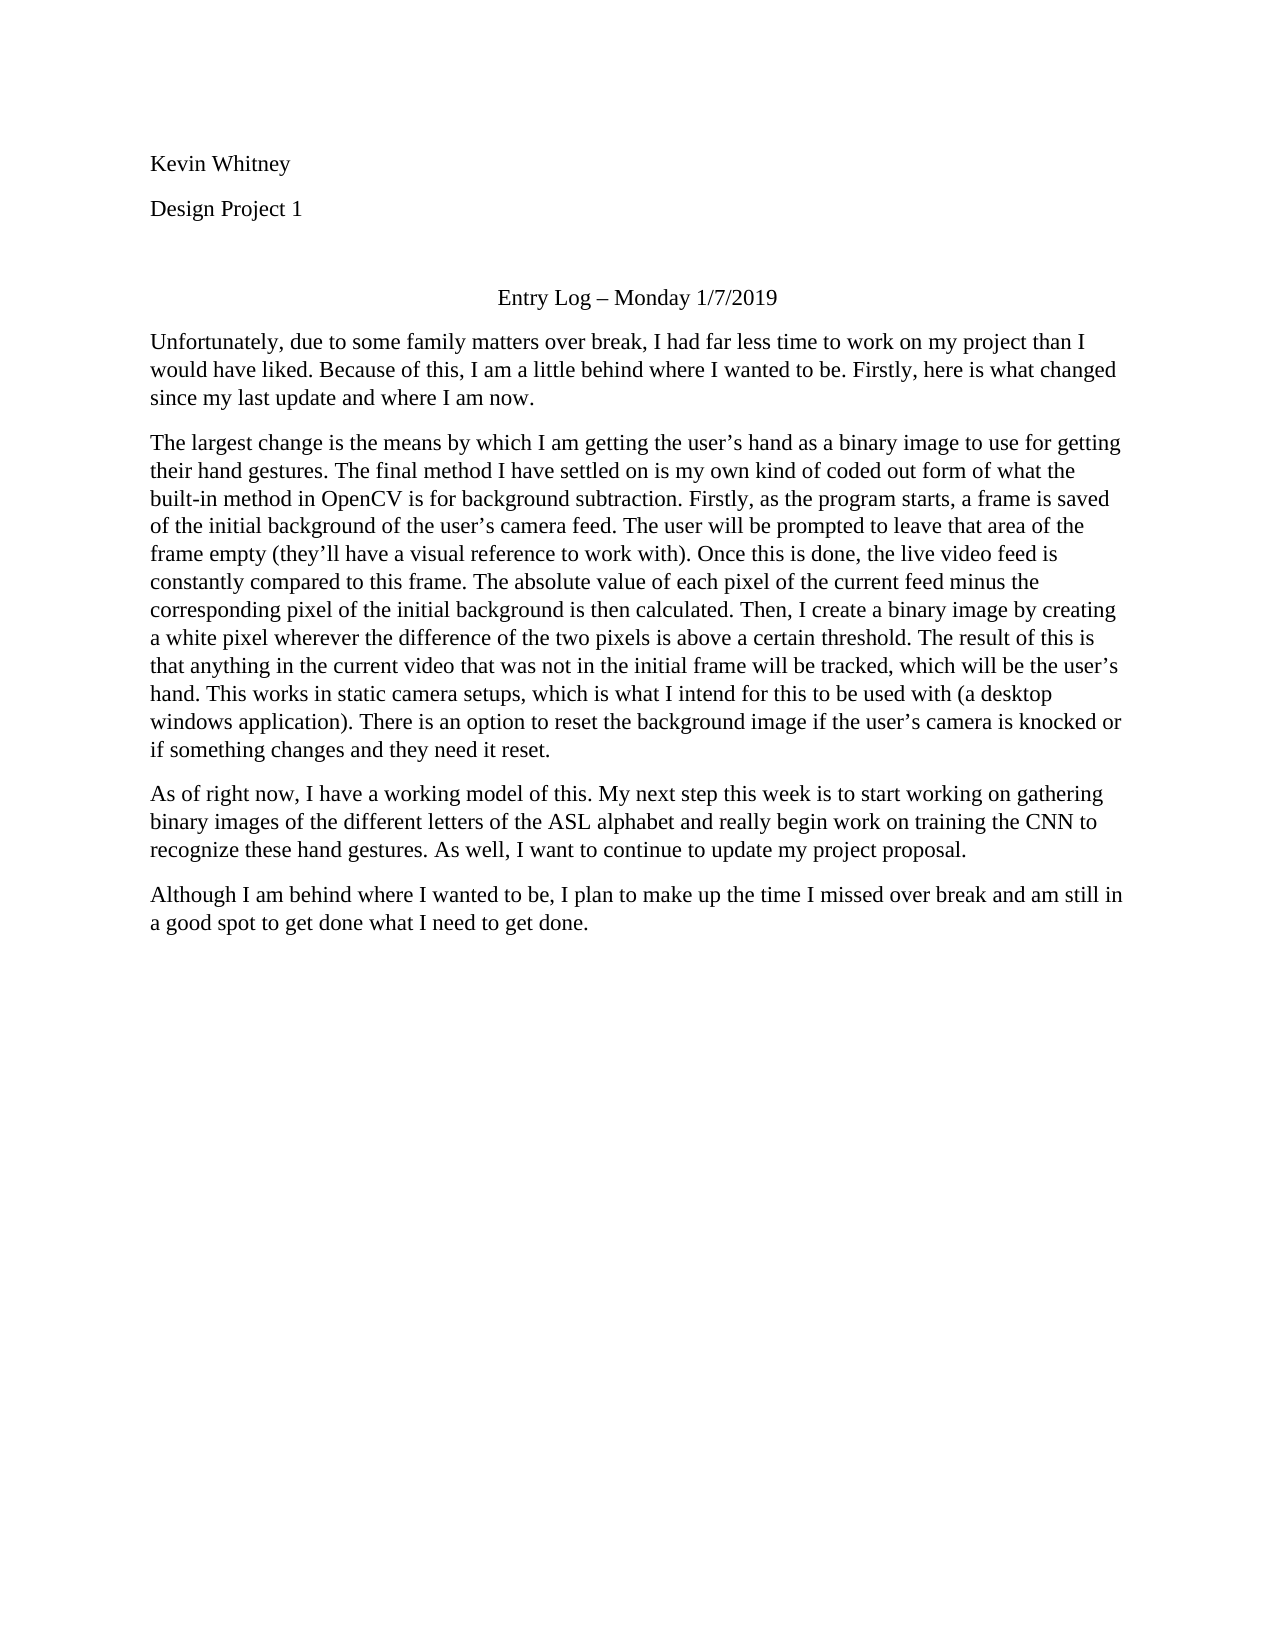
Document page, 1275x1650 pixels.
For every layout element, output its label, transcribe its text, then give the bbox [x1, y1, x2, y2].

text The largest change is the means by which I am getting the user’s hand as a binary image to use for getting their hand gestures. The final method I have settled on is my own kind of coded out form of what the built-in method in OpenCV is for background subtraction. Firstly, as the program starts, a frame is saved of the initial background of the user’s camera feed. The user will be prompted to leave that area of the frame empty (they’ll have a visual reference to work with). Once this is done, the live video feed is constantly compared to this frame. The absolute value of each pixel of the current feed minus the corresponding pixel of the initial background is then calculated. Then, I create a binary image by creating a white pixel wherever the difference of the two pixels is above a certain threshold. The result of this is that anything in the current video that was not in the initial frame will be tracked, which will be the user’s hand. This works in static camera setups, which is what I intend for this to be used with (a desktop windows application). There is an option to reset the background image if the user’s camera is knocked or if something changes and they need it reset. [150, 429, 1125, 762]
text As of right now, I have a working model of this. My next step this week is to start working on gathering binary images of the different letters of the ASL alphabet and really begin work on training the CNN to recognize these hand gestures. As well, I want to continue to update my project proposal. [150, 780, 1125, 863]
text Entry Log – Monday 1/7/2019 [150, 284, 1125, 310]
text Unfortunately, due to some family matters over break, I had far less time to work on my project than I would have liked. Because of this, I am a little behind where I wanted to be. Firstly, here is what changed since my last update and where I am now. [150, 328, 1125, 411]
text Kevin Whitney [150, 150, 1125, 176]
text Although I am behind where I wanted to be, I plan to make up the time I missed over break and am still in a good spot to get done what I need to get done. [150, 881, 1125, 935]
text Design Project 1 [150, 194, 1125, 221]
